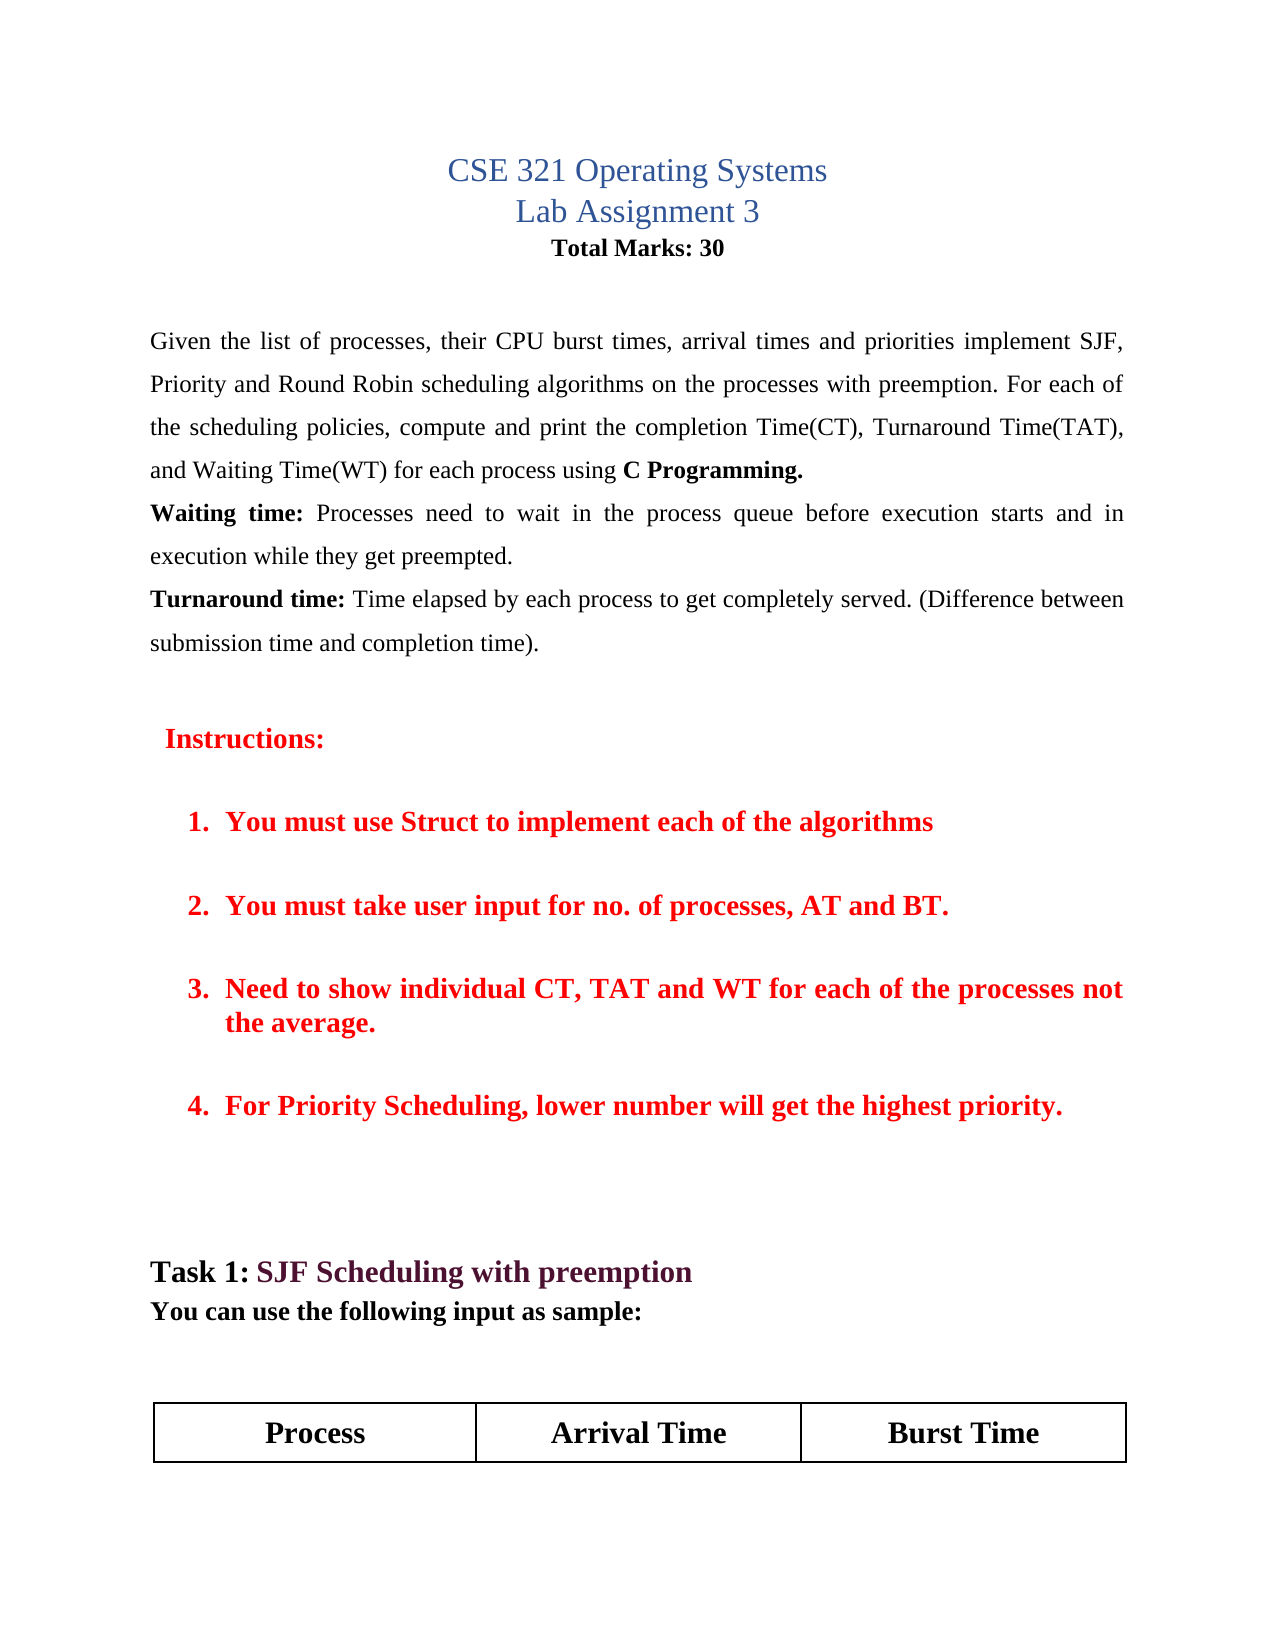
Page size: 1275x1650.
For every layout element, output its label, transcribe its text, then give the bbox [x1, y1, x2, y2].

table_header Process [155, 1404, 475, 1461]
text Instructions: [150, 696, 1125, 779]
list For Priority Scheduling, lower number will get the highest priority. [187, 1063, 1125, 1147]
subtitle Total Marks: 30 [150, 233, 1125, 261]
list Need to show individual CT, TAT and WT for each of the processes not the average. [187, 946, 1125, 1063]
text Waiting time: Processes need to wait in the process queue before execution starts and in execution while they get preempted. [150, 498, 1125, 559]
table_header Burst Time [802, 1404, 1125, 1461]
text You can use the following input as sample: [150, 1295, 1125, 1326]
table_header Arrival Time [477, 1404, 800, 1461]
subtitle Lab Assignment 3 [150, 191, 1125, 230]
list You must take user input for no. of processes, AT and BT. [187, 863, 1125, 946]
subtitle CSE 321 Operating Systems [150, 150, 1125, 188]
text Given the list of processes, their CPU burst times, arrival times and priorities implement SJF, Priority and Round Robin scheduling algorithms on the processes with preemption. For each of the scheduling policies, compute and print the completion Time(CT), Turnaround Time(TAT), and Waiting Time(WT) for each process using C Programming. [150, 326, 1125, 484]
text Task 1: SJF Scheduling with preemption [150, 1254, 1125, 1289]
text Turnaround time: Time elapsed by each process to get completely served. (Difference between submission time and completion time). [150, 559, 1125, 681]
list You must use Struct to implement each of the algorithms [187, 779, 1125, 863]
